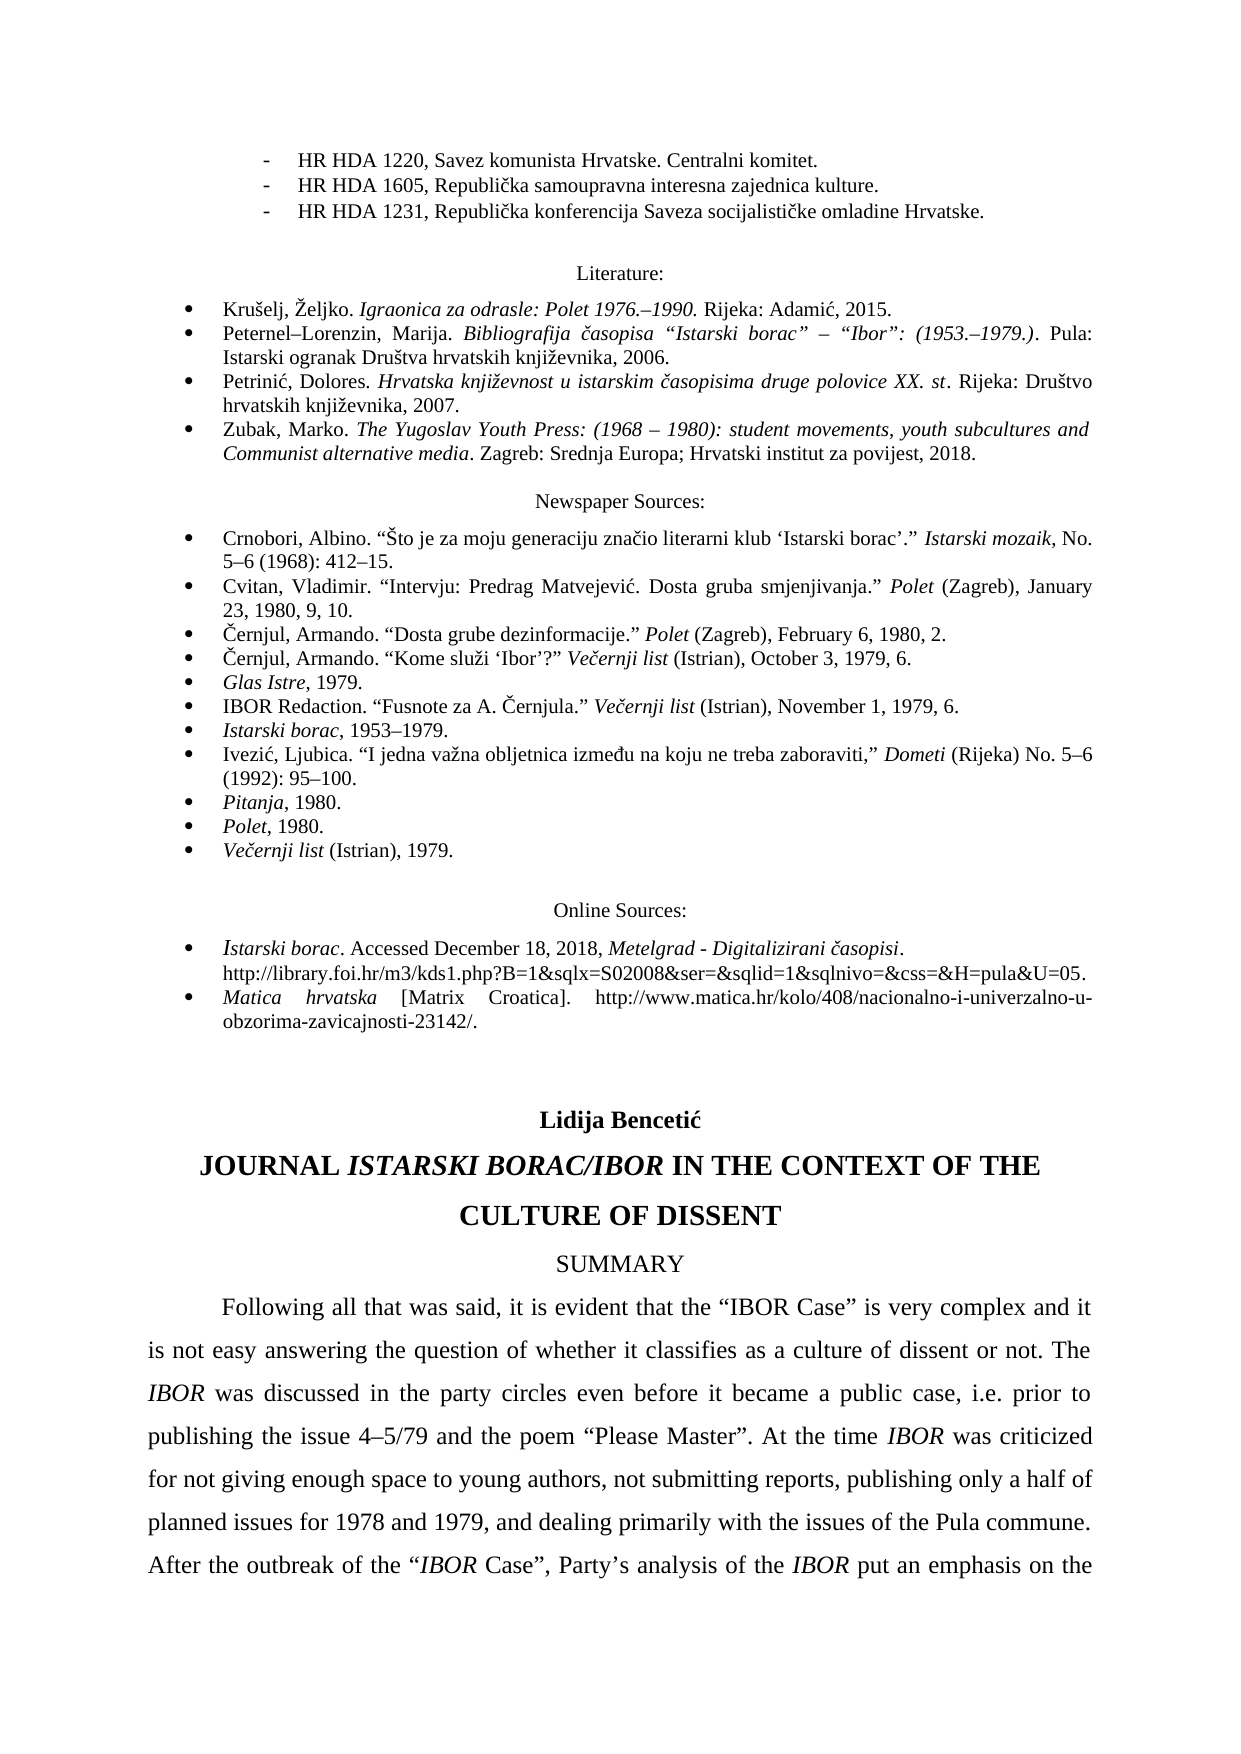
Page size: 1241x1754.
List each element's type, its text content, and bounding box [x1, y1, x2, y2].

list Glas Istre, 1979. [185, 670, 1093, 694]
list Cvitan, Vladimir. “Intervju: Predrag Matvejević. Dosta gruba smjenjivanja.” Polet (Zagreb), January 23, 1980, 9, 10. [185, 573, 1093, 622]
list Pitanja, 1980. [185, 790, 1093, 814]
list Crnobori, Albino. “Što je za moju generaciju značio literarni klub ‘Istarski borac’.” Istarski mozaik, No. 5–6 (1968): 412–15. [185, 525, 1093, 573]
list IBOR Redaction. “Fusnote za A. Černjula.” Večernji list (Istrian), November 1, 1979, 6. [185, 694, 1093, 718]
list Polet, 1980. [185, 814, 1093, 838]
text Lidija Bencetić [148, 1105, 1093, 1134]
list Peternel–Lorenzin, Marija. Bibliografija časopisa “Istarski borac” – “Ibor”: (1953.–1979.). Pula: Istarski ogranak Društva hrvatskih književnika, 2006. [185, 321, 1093, 369]
list Krušelj, Željko. Igraonica za odrasle: Polet 1976.–1990. Rijeka: Adamić, 2015. [185, 297, 1093, 321]
list Istarski borac. Accessed December 18, 2018, Metelgrad - Digitalizirani časopisi. http://library.foi.hr/m3/kds1.php?B=1&sqlx=S02008&ser=&sqlid=1&sqlnivo=&css=&H=pula&U=05. [185, 934, 1093, 985]
list Zubak, Marko. The Yugoslav Youth Press: (1968 – 1980): student movements, youth subcultures and Communist alternative media. Zagreb: Srednja Europa; Hrvatski institut za povijest, 2018. [185, 417, 1093, 465]
text Journal Istarski Borac/IBOR in the Context of the Culture of Dissent [148, 1148, 1093, 1232]
list HR HDA 1605, Republička samoupravna interesna zajednica kulture. [260, 173, 1093, 199]
list Černjul, Armando. “Kome služi ‘Ibor’?” Večernji list (Istrian), October 3, 1979, 6. [185, 646, 1093, 670]
text Literature: [148, 261, 1093, 285]
list Matica hrvatska [Matrix Croatica]. http://www.matica.hr/kolo/408/nacionalno-i-univerzalno-u-obzorima-zavicajnosti-23142/. [185, 985, 1093, 1033]
list Černjul, Armando. “Dosta grube dezinformacije.” Polet (Zagreb), February 6, 1980, 2. [185, 622, 1093, 646]
list HR HDA 1220, Savez komunista Hrvatske. Centralni komitet. [260, 148, 1093, 173]
list Istarski borac, 1953–1979. [185, 718, 1093, 742]
list HR HDA 1231, Republička konferencija Saveza socijalističke omladine Hrvatske. [260, 199, 1093, 225]
text SUMMARY [148, 1249, 1093, 1277]
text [148, 1292, 1093, 1579]
text Newspaper Sources: [148, 489, 1093, 513]
list Ivezić, Ljubica. “I jedna važna obljetnica između na koju ne treba zaboraviti,” Dometi (Rijeka) No. 5–6 (1992): 95–100. [185, 742, 1093, 790]
list Petrinić, Dolores. Hrvatska književnost u istarskim časopisima druge polovice XX. st. Rijeka: Društvo hrvatskih književnika, 2007. [185, 369, 1093, 417]
list Večernji list (Istrian), 1979. [185, 838, 1093, 862]
text Online Sources: [148, 898, 1093, 922]
